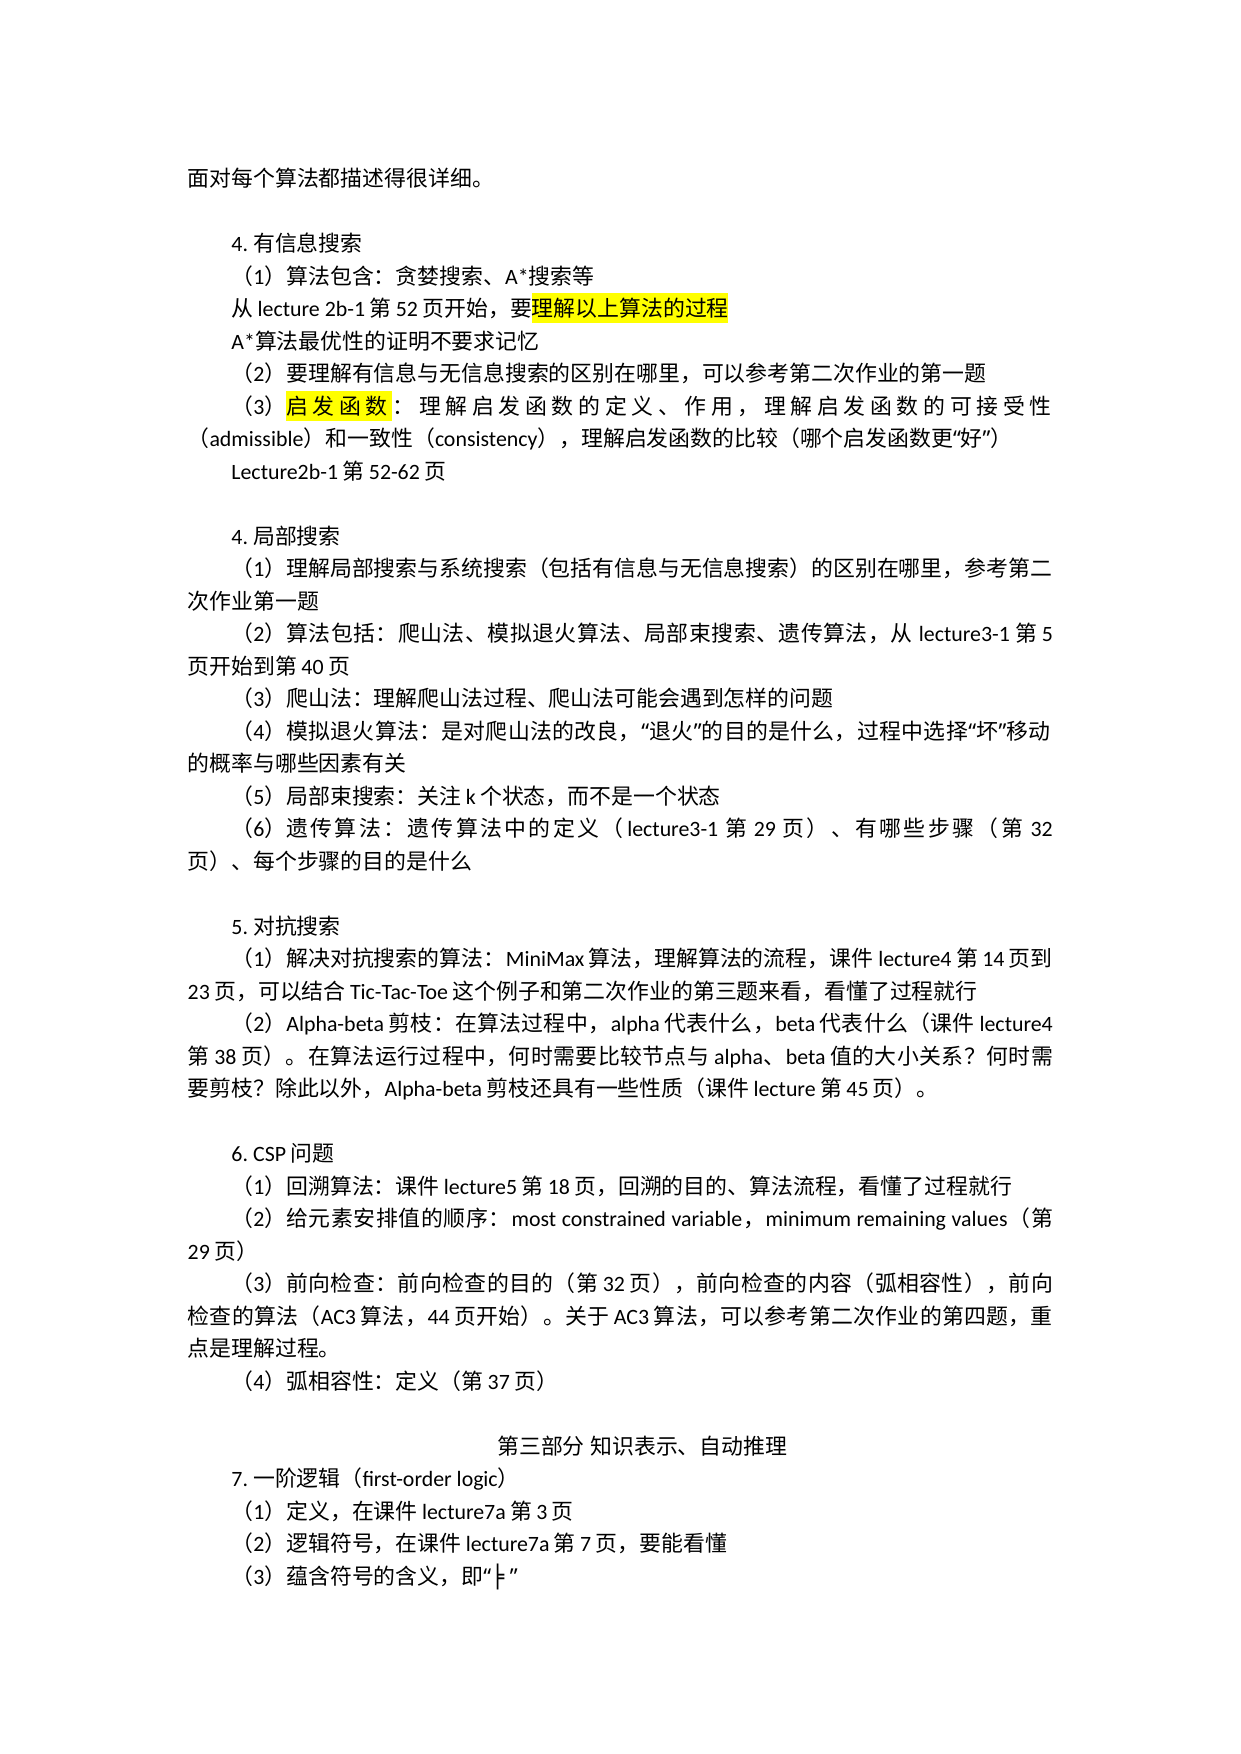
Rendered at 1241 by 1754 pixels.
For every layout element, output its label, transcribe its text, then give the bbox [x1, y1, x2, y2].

list 一阶逻辑（first-order logic） [187, 1462, 1053, 1494]
list 给元素安排值的顺序：most constrained variable，minimum remaining values（第29页） [187, 1202, 1053, 1267]
list 有信息搜索 [187, 227, 1053, 259]
list 解决对抗搜索的算法：MiniMax算法，理解算法的流程，课件lecture4第14页到23页，可以结合Tic-Tac-Toe这个例子和第二次作业的第三题来看，看懂了过程就行 [187, 942, 1053, 1007]
list 蕴含符号的含义，即“╞ ” [187, 1559, 1053, 1592]
list 算法包括：爬山法、模拟退火算法、局部束搜索、遗传算法，从lecture3-1第5页开始到第40页 [187, 617, 1053, 682]
text Lecture2b-1第52-62页 [187, 454, 1053, 487]
list 弧相容性：定义（第37页） [187, 1364, 1053, 1397]
list Alpha-beta剪枝：在算法过程中，alpha代表什么，beta代表什么（课件lecture4第38页）。在算法运行过程中，何时需要比较节点与alpha、beta值的大小关系？何时需要剪枝？除此以外，Alpha-beta剪枝还具有一些性质（课件lecture第45页）。 [187, 1007, 1053, 1104]
text 从lecture 2b-1第52页开始，要理解以上算法的过程 [187, 292, 1053, 324]
list 启发函数：理解启发函数的定义、作用，理解启发函数的可接受性（admissible）和一致性（consistency），理解启发函数的比较（哪个启发函数更“好”） [187, 389, 1053, 454]
list 算法包含：贪婪搜索、A*搜索等 [187, 259, 1053, 292]
list 爬山法：理解爬山法过程、爬山法可能会遇到怎样的问题 [187, 682, 1053, 714]
list 遗传算法：遗传算法中的定义（lecture3-1第29页）、有哪些步骤（第32页）、每个步骤的目的是什么 [187, 812, 1053, 877]
list 对抗搜索 [187, 909, 1053, 942]
list 要理解有信息与无信息搜索的区别在哪里，可以参考第二次作业的第一题 [187, 357, 1053, 389]
list 理解局部搜索与系统搜索（包括有信息与无信息搜索）的区别在哪里，参考第二次作业第一题 [187, 552, 1053, 617]
list CSP问题 [187, 1137, 1053, 1169]
list 回溯算法：课件lecture5第18页，回溯的目的、算法流程，看懂了过程就行 [187, 1169, 1053, 1202]
list 局部束搜索：关注k个状态，而不是一个状态 [187, 779, 1053, 812]
list 定义，在课件lecture7a第3页 [187, 1494, 1053, 1527]
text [187, 162, 1053, 194]
list 局部搜索 [187, 519, 1053, 552]
list 逻辑符号，在课件lecture7a第7页，要能看懂 [187, 1527, 1053, 1559]
text A*算法最优性的证明不要求记忆 [187, 324, 1053, 357]
text 第三部分 知识表示、自动推理 [187, 1429, 1053, 1462]
list 模拟退火算法：是对爬山法的改良，“退火”的目的是什么，过程中选择“坏”移动的概率与哪些因素有关 [187, 714, 1053, 779]
list 前向检查：前向检查的目的（第32页），前向检查的内容（弧相容性），前向检查的算法（AC3算法，44页开始）。关于AC3算法，可以参考第二次作业的第四题，重点是理解过程。 [187, 1267, 1053, 1364]
